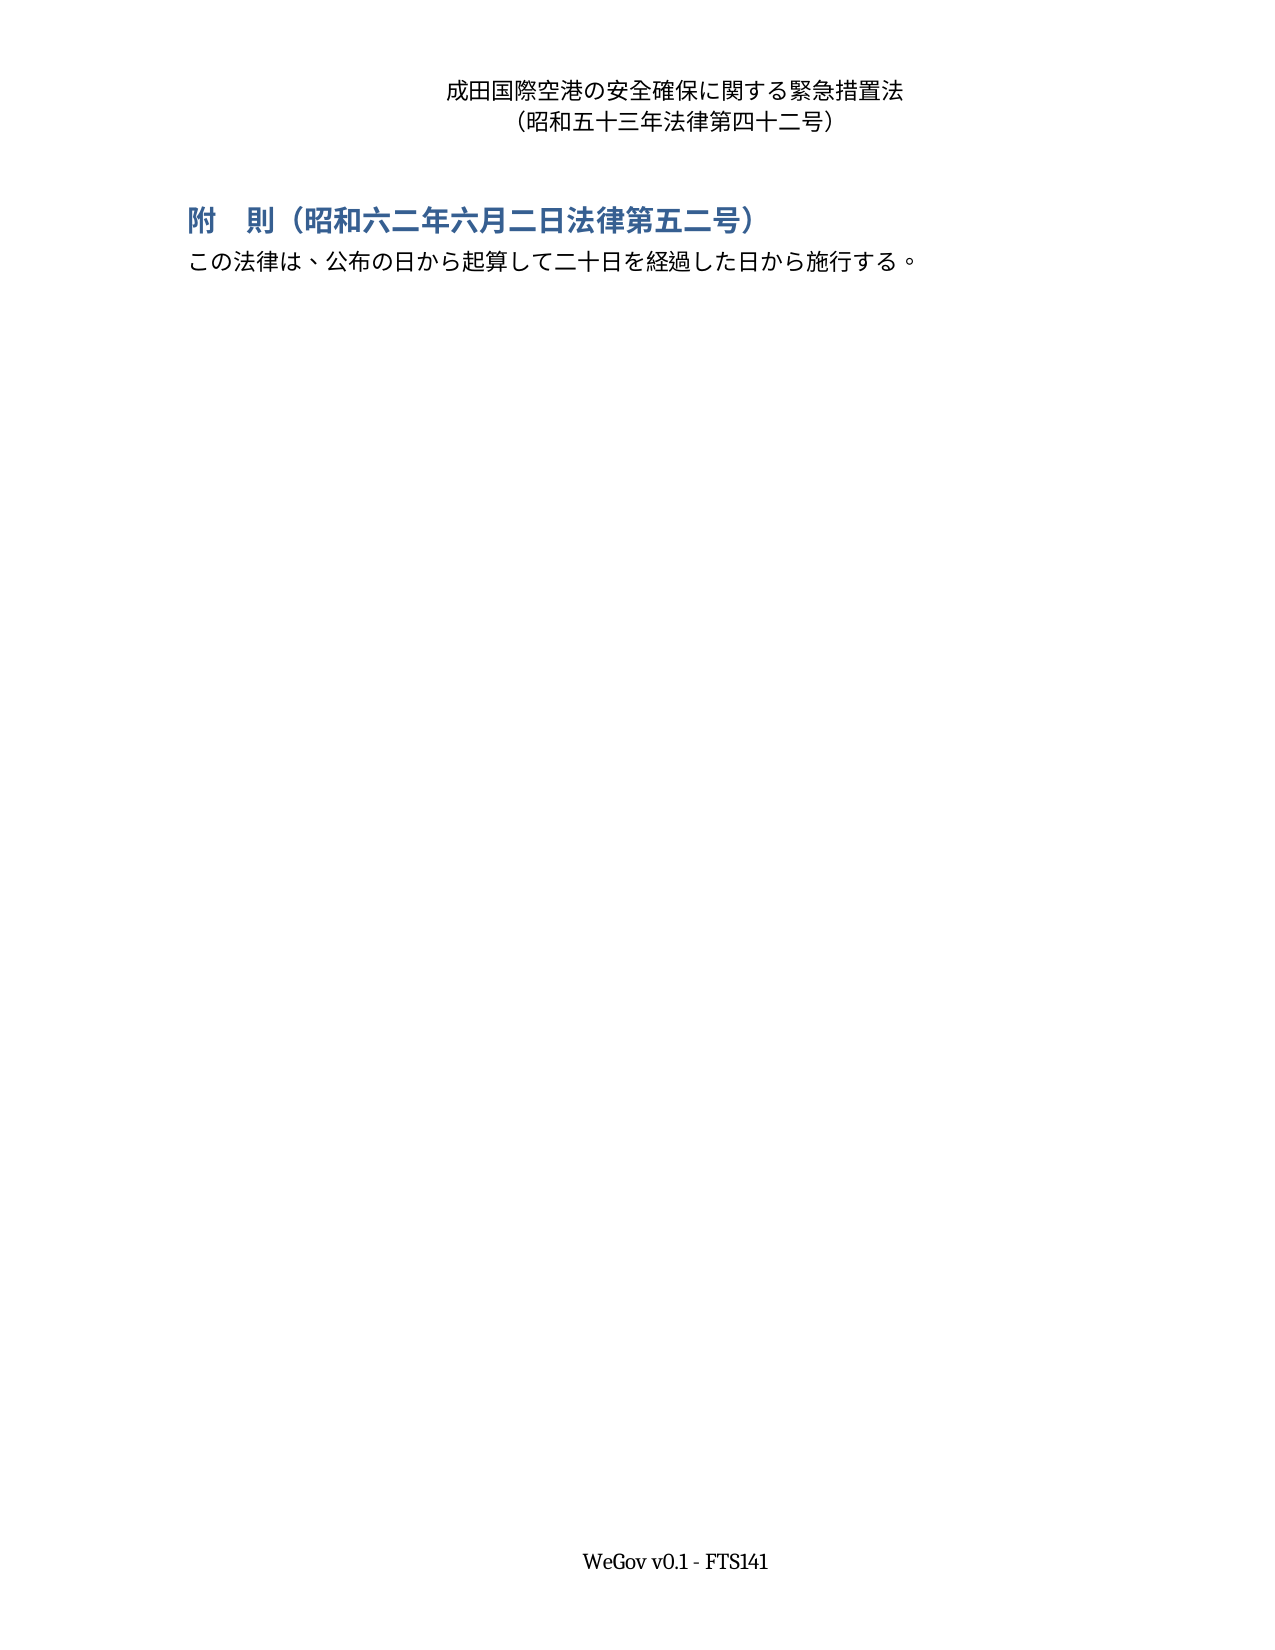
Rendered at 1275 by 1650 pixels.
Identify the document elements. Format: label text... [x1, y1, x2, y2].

subtitle 附 則（昭和六二年六月二日法律第五二号） [187, 200, 1087, 240]
text この法律は、公布の日から起算して二十日を経過した日から施行する。 [187, 246, 1087, 277]
